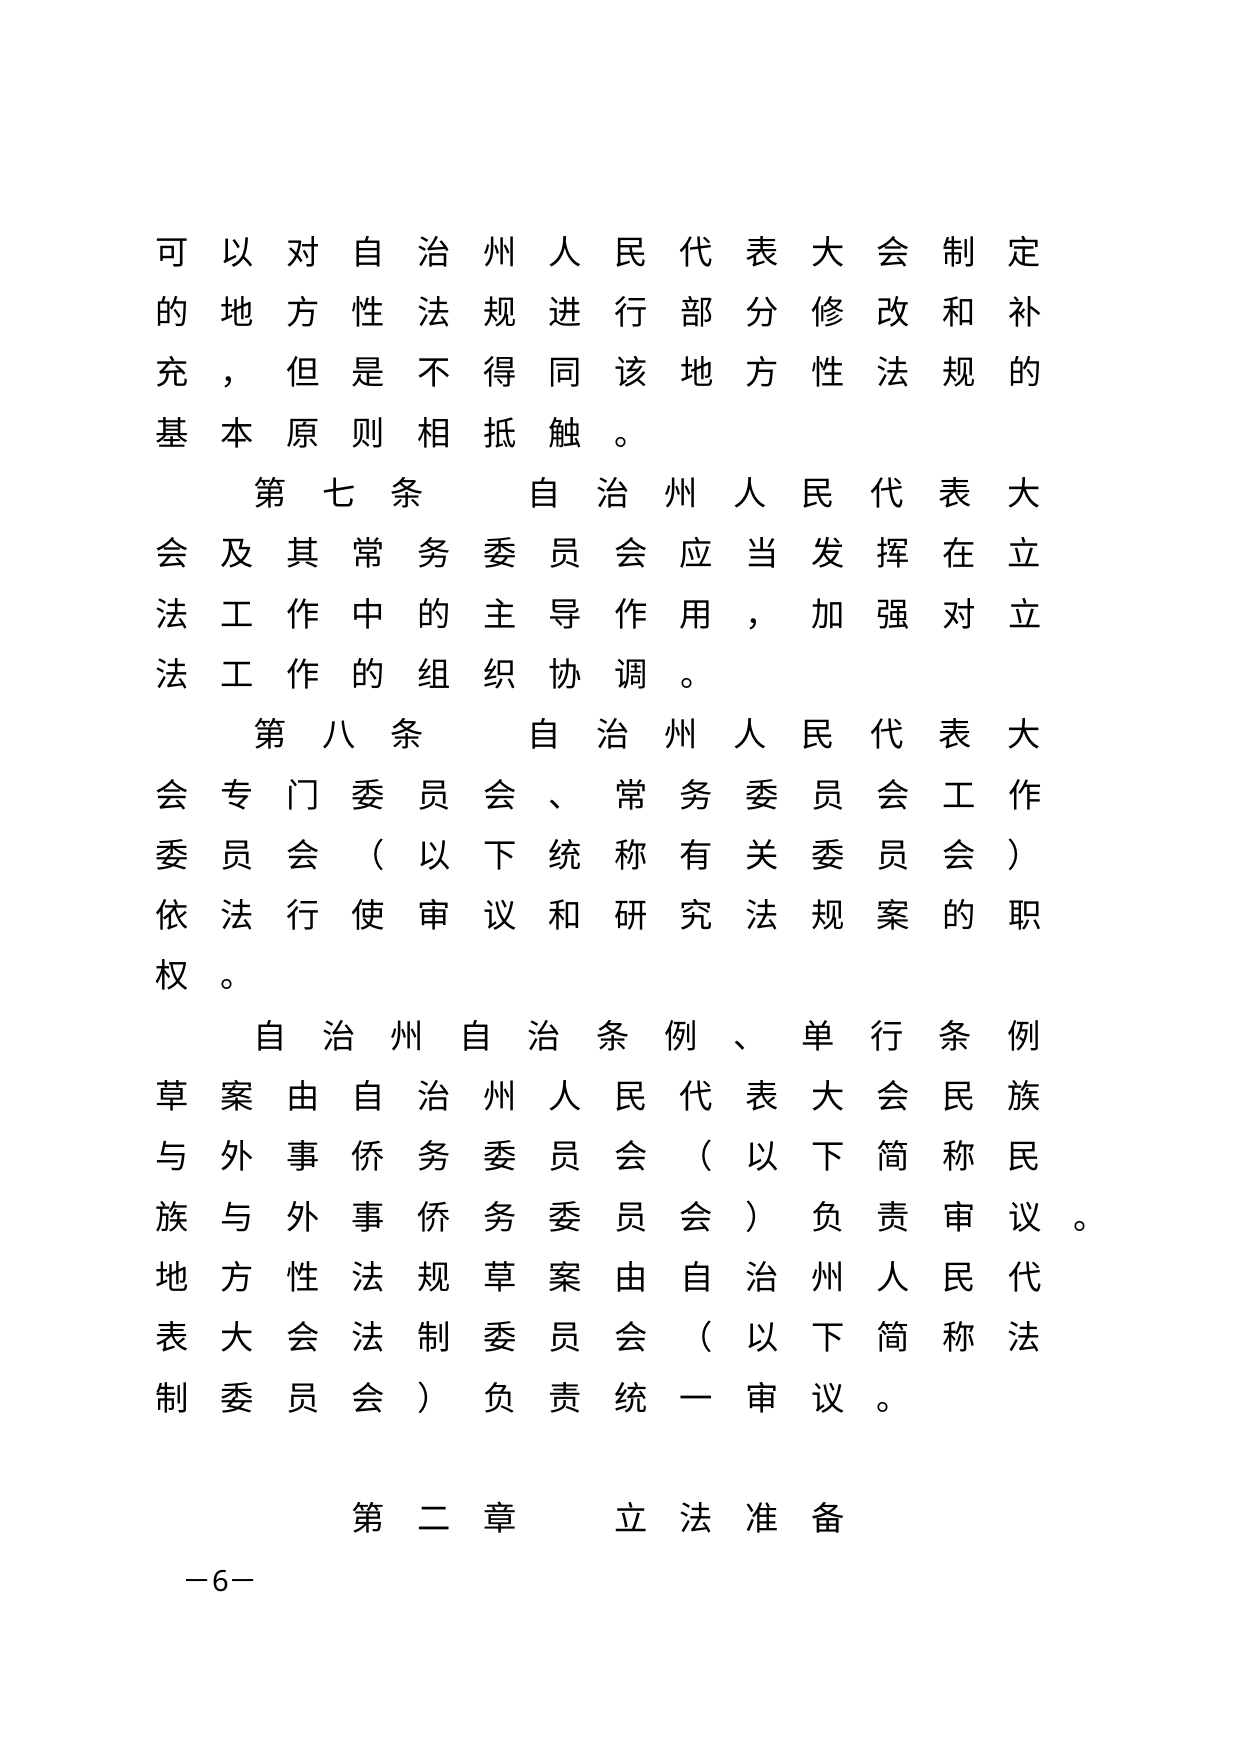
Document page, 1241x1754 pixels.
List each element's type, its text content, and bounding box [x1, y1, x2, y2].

text 第七条 自治州人民代表大会及其常务委员会应当发挥在立法工作中的主导作用，加强对立法工作的组织协调。 [155, 461, 1073, 702]
text 自治州自治条例、单行条例草案由自治州人民代表大会民族与外事侨务委员会（以下简称民族与外事侨务委员会）负责审议。地方性法规草案由自治州人民代表大会法制委员会（以下简称法制委员会）负责统一审议。 [155, 1003, 1073, 1426]
text 第二章 立法准备 [155, 1486, 1073, 1546]
text 在自治州人民代表大会闭会期间，自治州人民代表大会常务委员会（以下简称常务委员会）可以对自治州人民代表大会制定的地方性法规进行部分修改和补充，但是不得同该地方性法规的基本原则相抵触。 [155, 219, 1073, 461]
text 第八条 自治州人民代表大会专门委员会、常务委员会工作委员会（以下统称有关委员会）依法行使审议和研究法规案的职权。 [155, 702, 1073, 1003]
